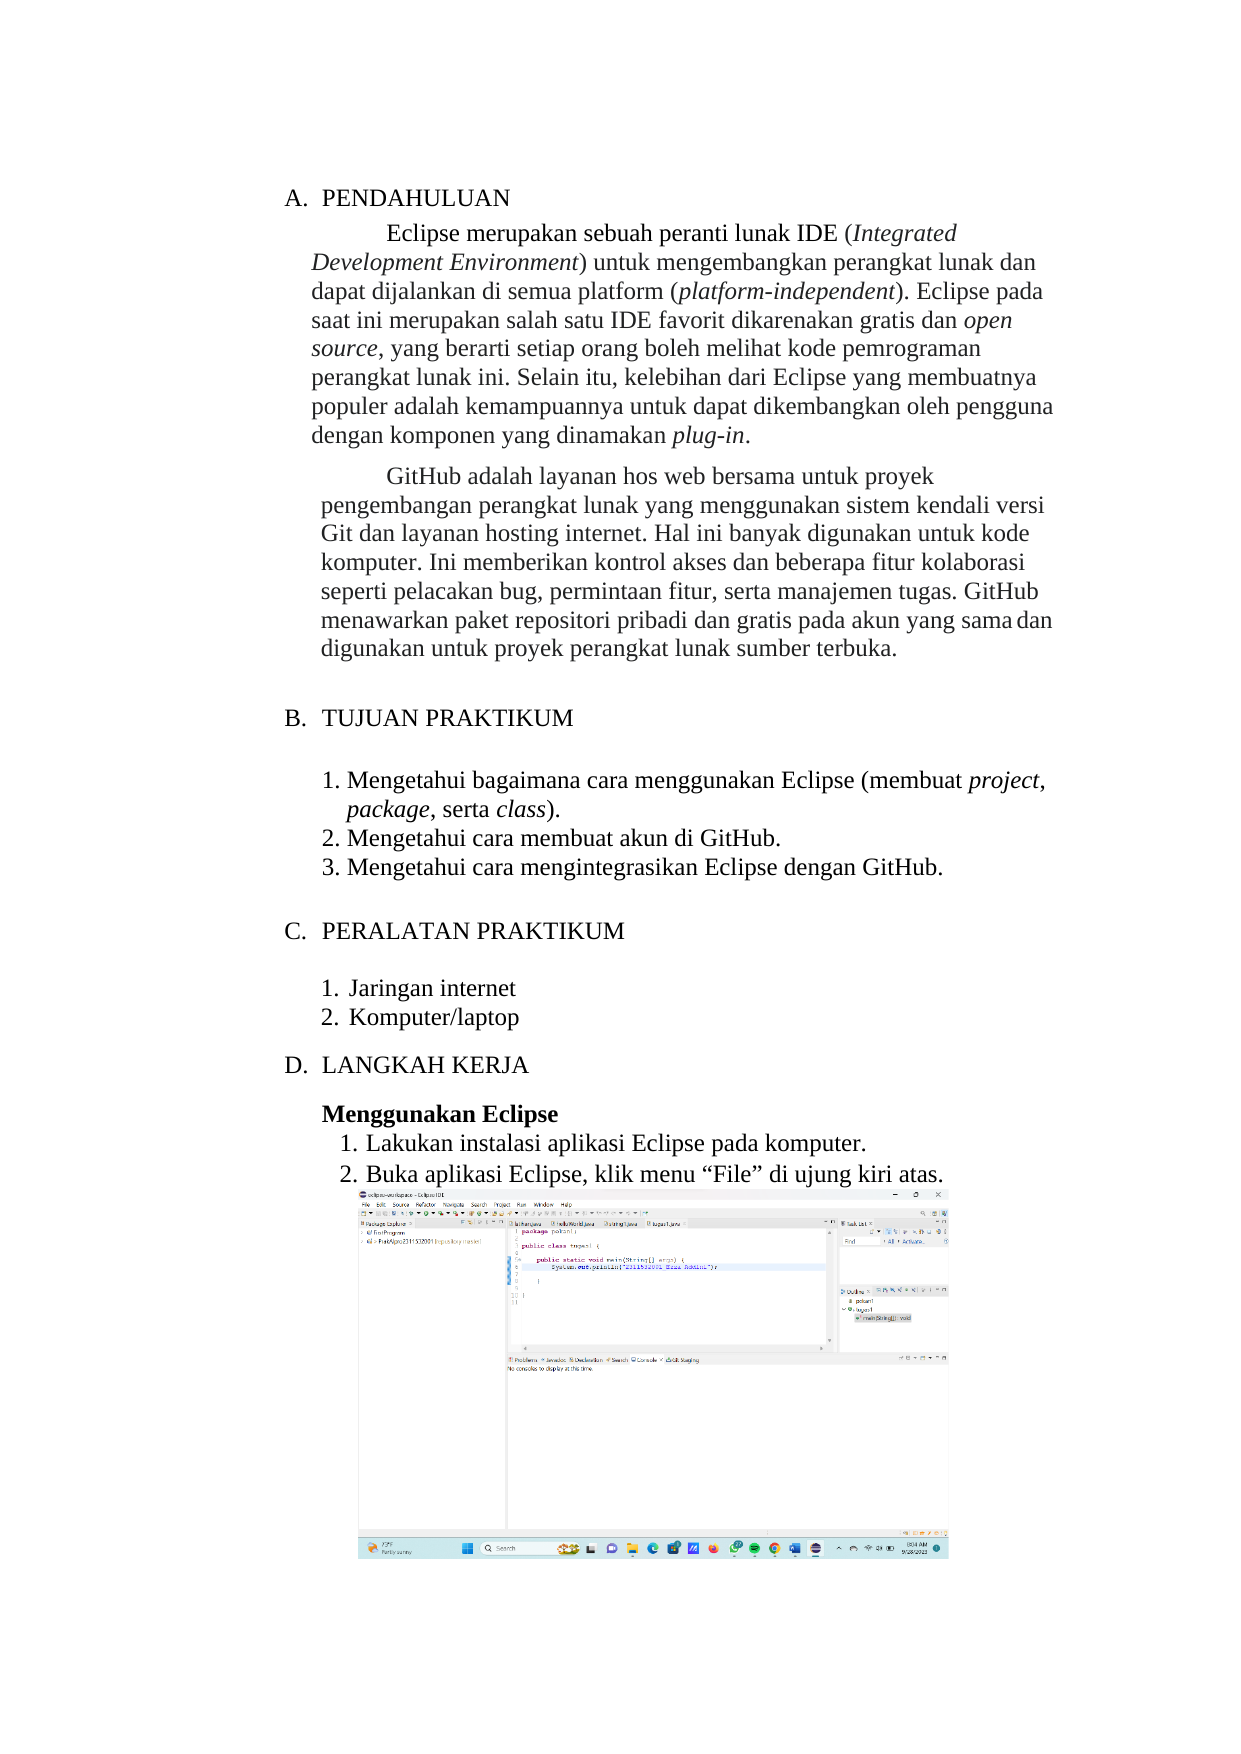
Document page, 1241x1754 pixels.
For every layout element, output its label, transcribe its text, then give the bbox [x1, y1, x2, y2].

list Mengetahui cara membuat akun di GitHub. [322, 823, 1063, 852]
picture [358, 1189, 949, 1559]
list LANGKAH KERJA [284, 1050, 1063, 1079]
list Mengetahui bagaimana cara menggunakan Eclipse (membuat project, package, serta class). [322, 766, 1063, 823]
list Menggunakan Eclipse [322, 1099, 1063, 1127]
list Eclipse merupakan sebuah peranti lunak IDE (Integrated Development Environment) untuk mengembangkan perangkat lunak dan dapat dijalankan di semua platform (platform-independent). Eclipse pada saat ini merupakan salah satu IDE favorit dikarenakan gratis dan open source, yang berarti setiap orang boleh melihat kode pemrograman perangkat lunak ini. Selain itu, kelebihan dari Eclipse yang membuatnya populer adalah kemampuannya untuk dapat dikembangkan oleh pengguna dengan komponen yang dinamakan plug-in. [311, 218, 1063, 448]
list PERALATAN PRAKTIKUM [284, 916, 1063, 944]
list PENDAHULUAN [284, 183, 1063, 212]
text GitHub adalah layanan hos web bersama untuk proyek pengembangan perangkat lunak yang menggunakan sistem kendali versi Git dan layanan hosting internet. Hal ini banyak digunakan untuk kode komputer. Ini memberikan kontrol akses dan beberapa fitur kolaborasi seperti pelacakan bug, permintaan fitur, serta manajemen tugas. GitHub menawarkan paket repositori pribadi dan gratis pada akun yang sama dan digunakan untuk proyek perangkat lunak sumber terbuka. [321, 461, 1063, 662]
list Mengetahui cara mengintegrasikan Eclipse dengan GitHub. [322, 852, 1063, 881]
list Lakukan instalasi aplikasi Eclipse pada komputer. [339, 1128, 1051, 1156]
list Jaringan internet [321, 973, 1063, 1002]
list TUJUAN PRAKTIKUM [284, 703, 1063, 732]
list Komputer/laptop [321, 1002, 1063, 1031]
